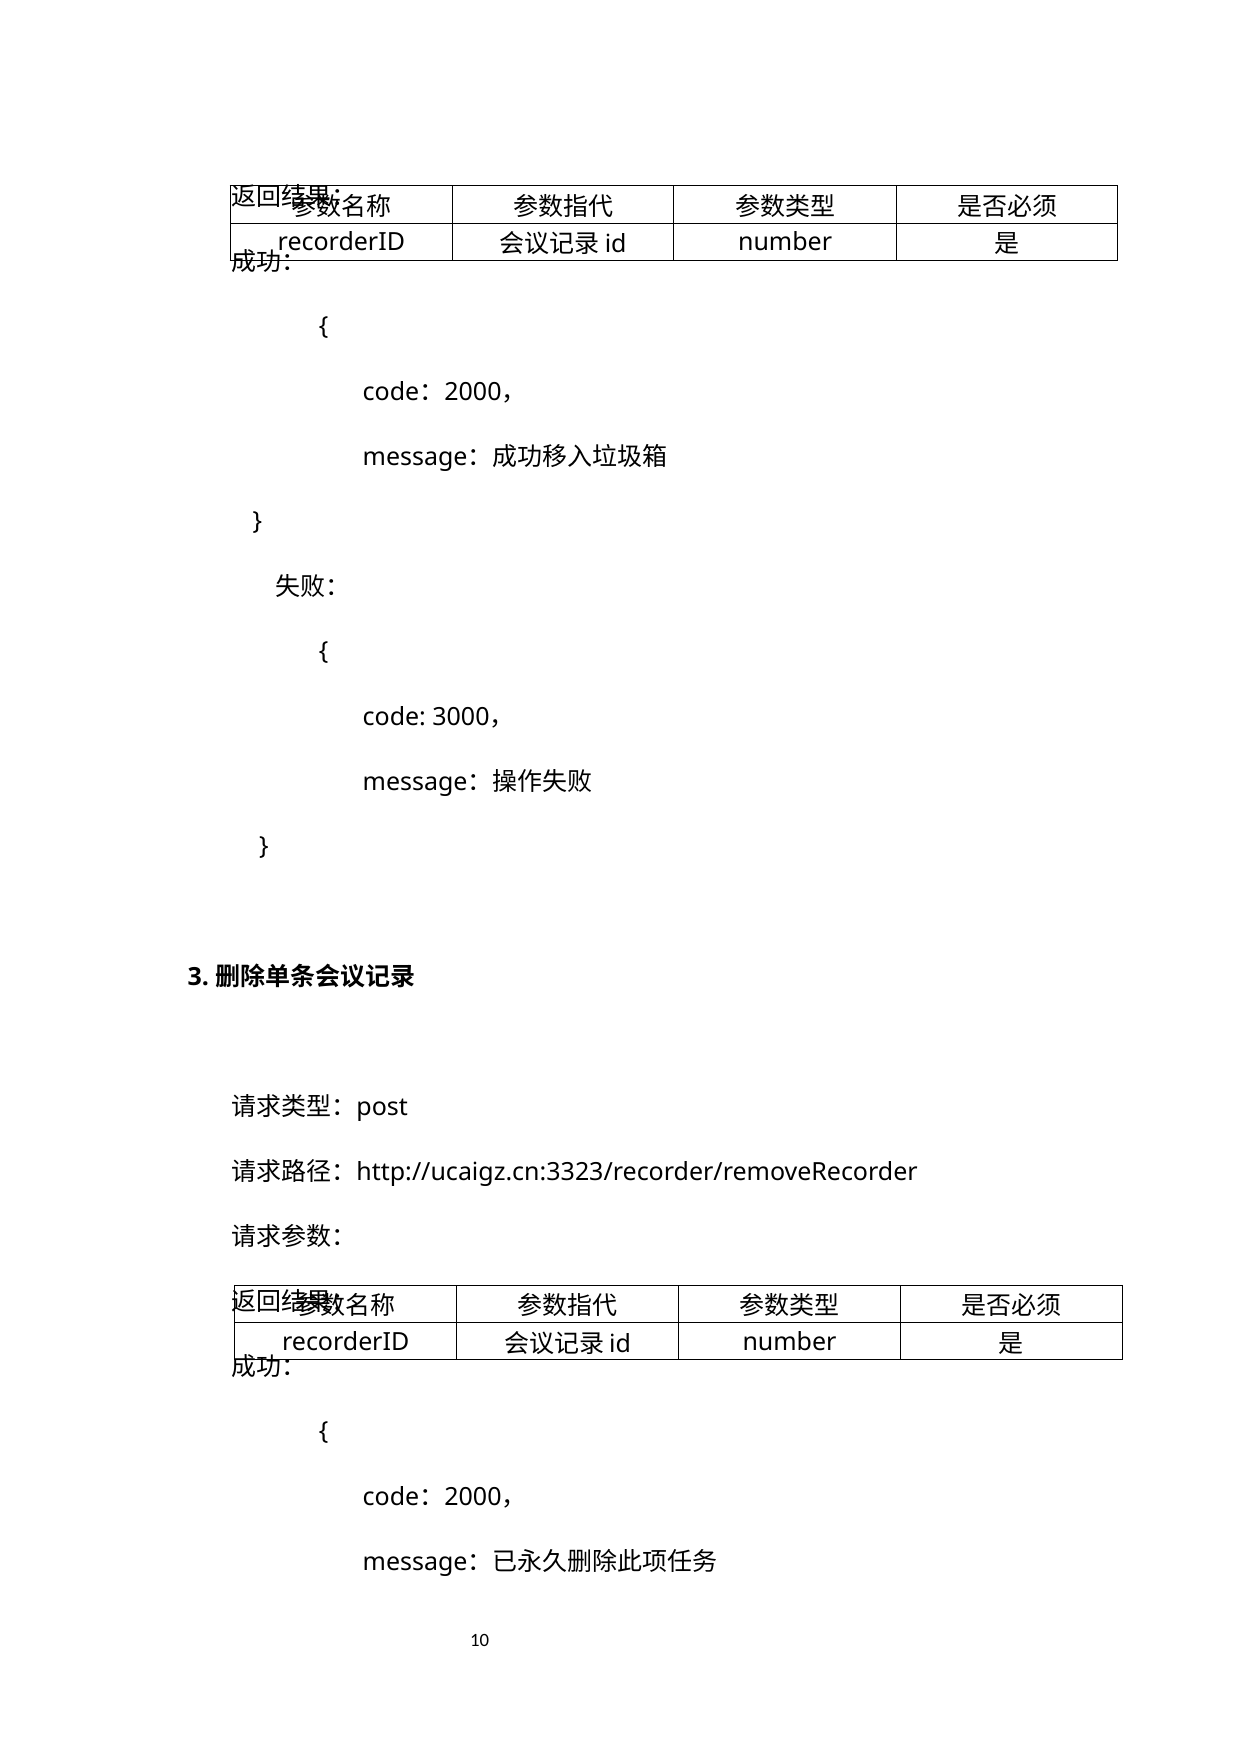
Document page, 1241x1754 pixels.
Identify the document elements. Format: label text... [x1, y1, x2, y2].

table_header 参数指代 [453, 186, 673, 223]
table_cell 是 [901, 1323, 1122, 1359]
table_header 参数类型 [679, 1286, 900, 1322]
text } [187, 487, 1053, 552]
text { [187, 292, 1053, 357]
table_cell recorderID [235, 1323, 456, 1359]
text { [187, 617, 1053, 682]
table_cell number [674, 224, 896, 260]
text 请求类型：post [187, 1072, 1053, 1137]
text message：已永久删除此项任务 [319, 1527, 1053, 1592]
text { [187, 1397, 1053, 1462]
table_cell 是 [897, 224, 1117, 260]
table_header 是否必须 [897, 186, 1117, 223]
table_header 参数指代 [457, 1286, 678, 1322]
text 成功： [187, 227, 1053, 292]
text 返回结果： [187, 1267, 1053, 1332]
text 请求参数： [187, 1202, 1053, 1267]
table_cell number [679, 1323, 900, 1359]
text code：2000， [319, 1462, 1053, 1527]
table_header 是否必须 [901, 1286, 1122, 1322]
list 删除单条会议记录 [187, 942, 1053, 1007]
text } [187, 812, 1053, 877]
text 成功： [187, 1332, 1053, 1397]
table_header 参数名称 [231, 186, 452, 223]
text 请求路径：http://ucaigz.cn:3323/recorder/removeRecorder [187, 1137, 1053, 1202]
text code: 3000， [319, 682, 1053, 747]
table_cell 会议记录id [453, 224, 673, 260]
table_cell recorderID [231, 224, 452, 260]
table_cell 会议记录id [457, 1323, 678, 1359]
text code：2000， [319, 357, 1053, 422]
table_header 参数类型 [674, 186, 896, 223]
text message：成功移入垃圾箱 [319, 422, 1053, 487]
text 失败： [187, 552, 1053, 617]
text 返回结果： [187, 162, 1053, 227]
text message：操作失败 [319, 747, 1053, 812]
table_header 参数名称 [235, 1286, 456, 1322]
